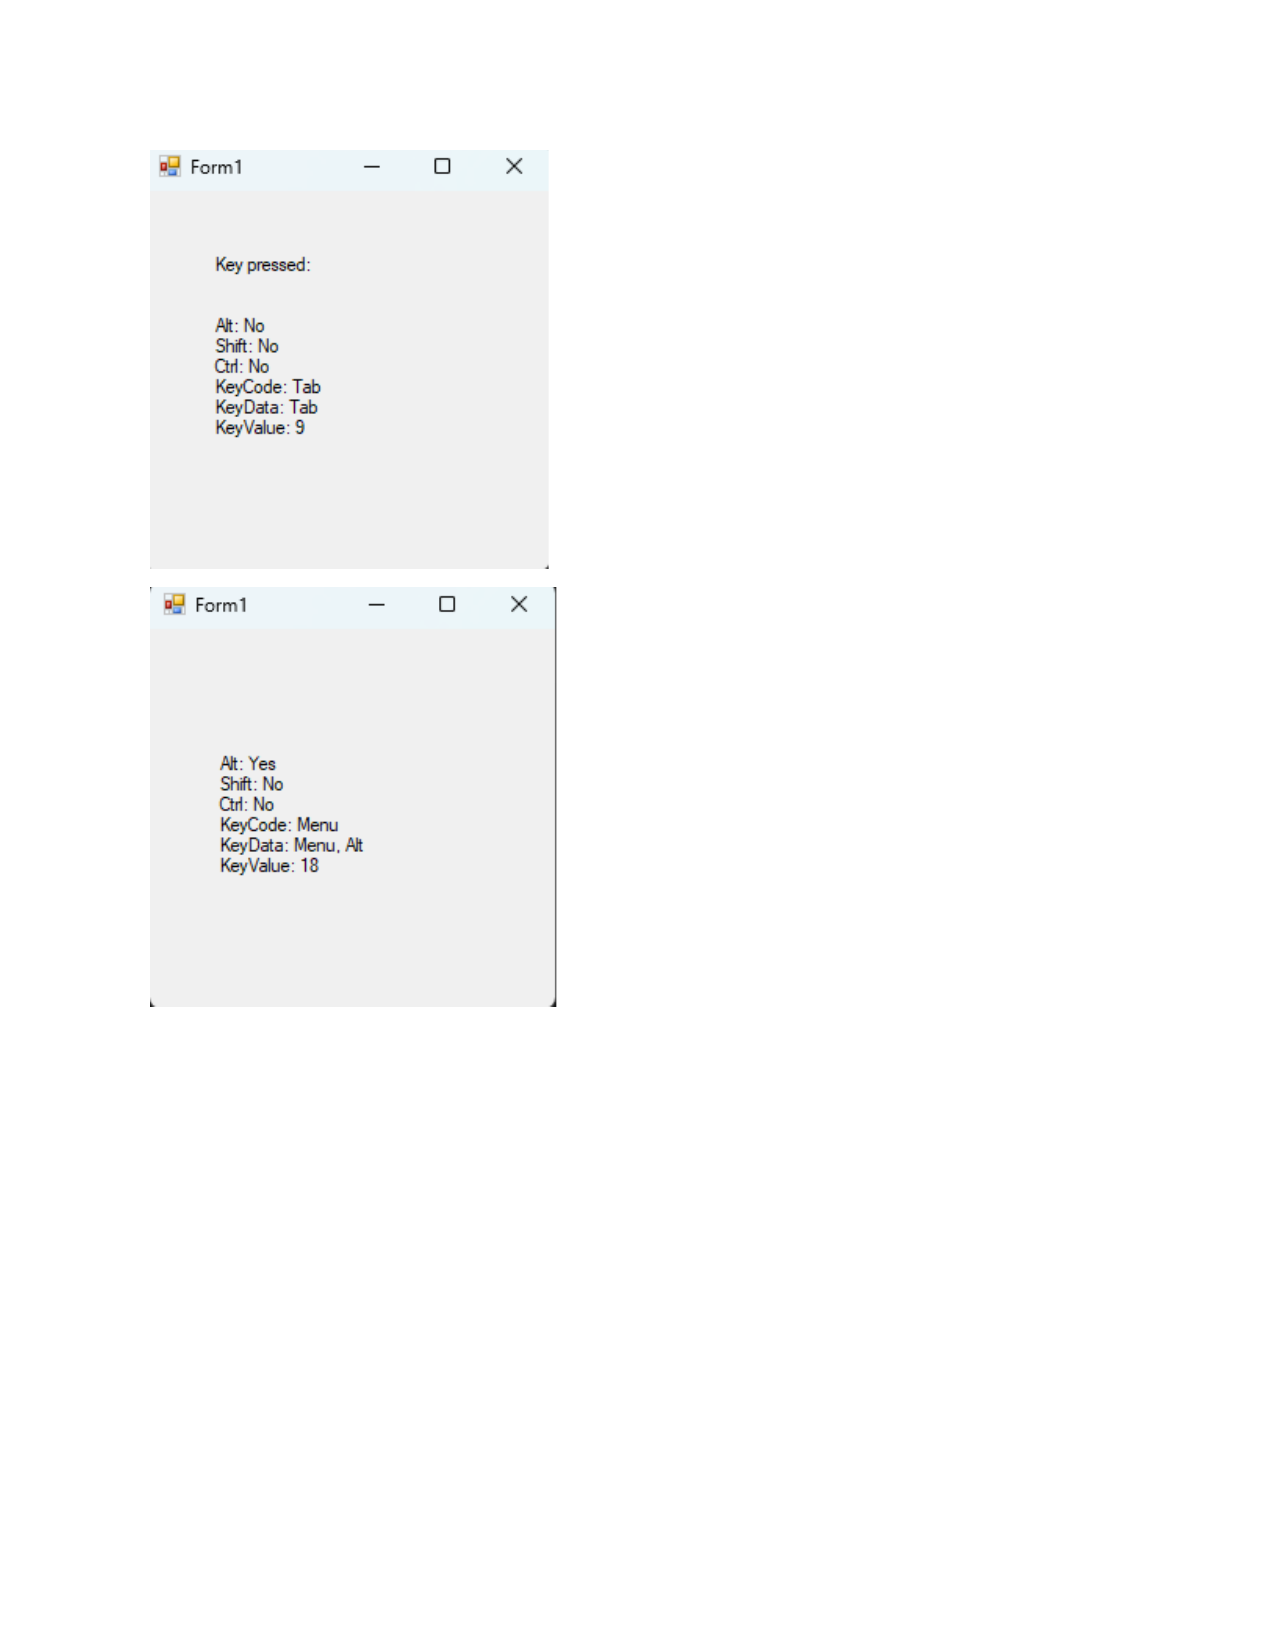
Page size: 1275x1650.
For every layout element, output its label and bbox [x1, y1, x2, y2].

picture [150, 587, 557, 1007]
picture [150, 150, 549, 569]
